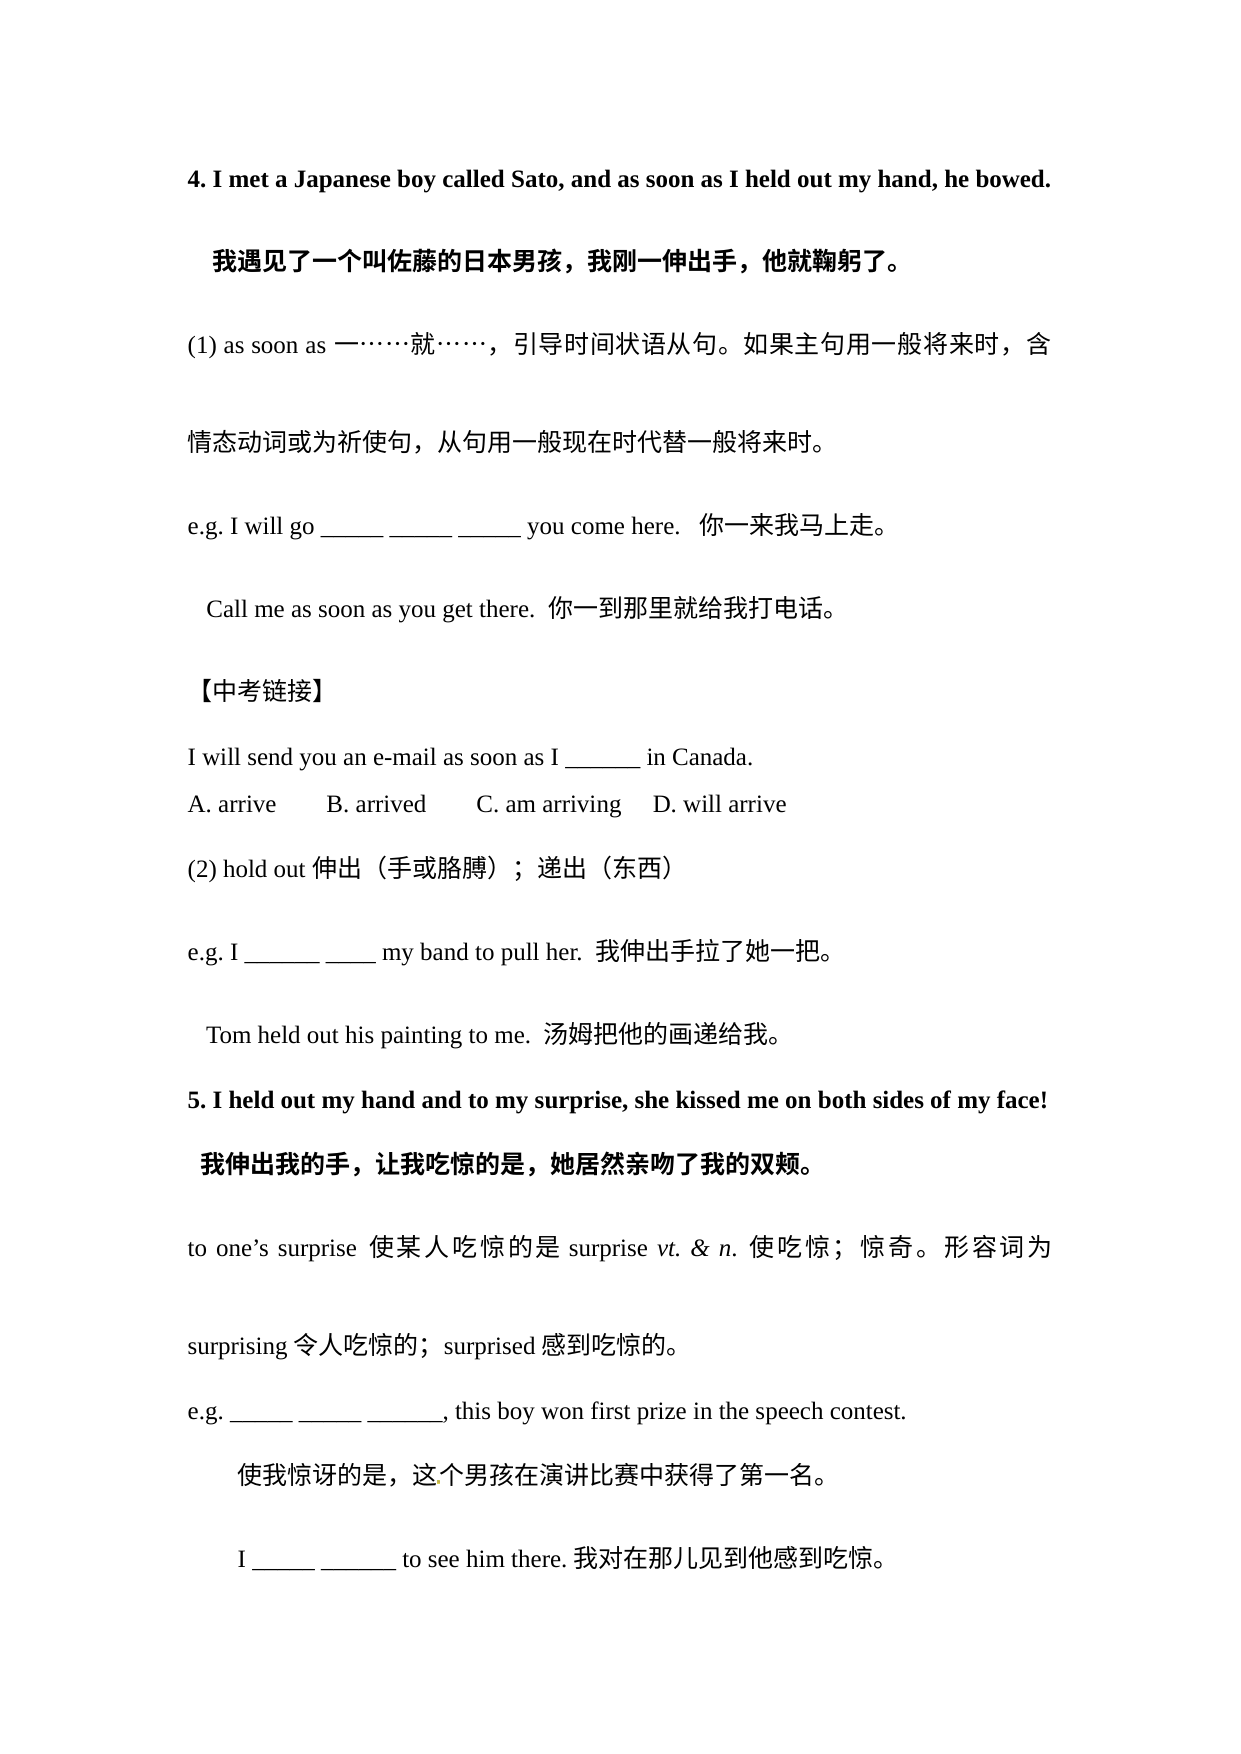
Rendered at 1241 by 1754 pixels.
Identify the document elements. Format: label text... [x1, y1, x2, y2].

text I _____ ______ to see him there. 我对在那儿见到他感到吃惊。 [187, 1524, 1053, 1589]
text e.g. I will go _____ _____ _____ you come here. 你一来我马上走。 [187, 491, 1053, 556]
text to one’s surprise 使某人吃惊的是surprise vt. & n. 使吃惊；惊奇。形容词为surprising 令人吃惊的；surprised 感到吃惊的。 [187, 1213, 1053, 1376]
text 4. I met a Japanese boy called Sato, and as soon as I held out my hand, he bowed. 我遇见了一个叫佐藤的日本男孩，我刚一伸出手，他就鞠躬了。 [187, 162, 1053, 292]
text Tom held out his painting to me. 汤姆把他的画递给我。 [187, 1000, 1053, 1065]
text 【中考链接】 [187, 657, 1053, 722]
text I will send you an e-mail as soon as I ______ in . [187, 740, 1053, 773]
text e.g. I ______ ____ my band to pull her. 我伸出手拉了她一把。 [187, 917, 1053, 982]
text 5. I held out my hand and to my surprise, she kissed me on both sides of my face! [187, 1083, 1053, 1116]
text 使我惊讶的是，这个男孩在演讲比赛中获得了第一名。 [187, 1441, 1053, 1506]
text A. arrive B. arrived C. am arriving D. will arrive [187, 787, 1053, 819]
text (1) as soon as 一……就……，引导时间状语从句。如果主句用一般将来时，含情态动词或为祈使句，从句用一般现在时代替一般将来时。 [187, 310, 1053, 473]
text Call me as soon as you get there. 你一到那里就给我打电话。 [187, 574, 1053, 639]
text e.g. _____ _____ ______, this boy won first prize in the speech contest. [187, 1394, 1053, 1426]
text 我伸出我的手，让我吃惊的是，她居然亲吻了我的双颊。 [187, 1130, 1053, 1195]
text (2) hold out 伸出（手或胳膊）；递出（东西） [187, 834, 1053, 899]
